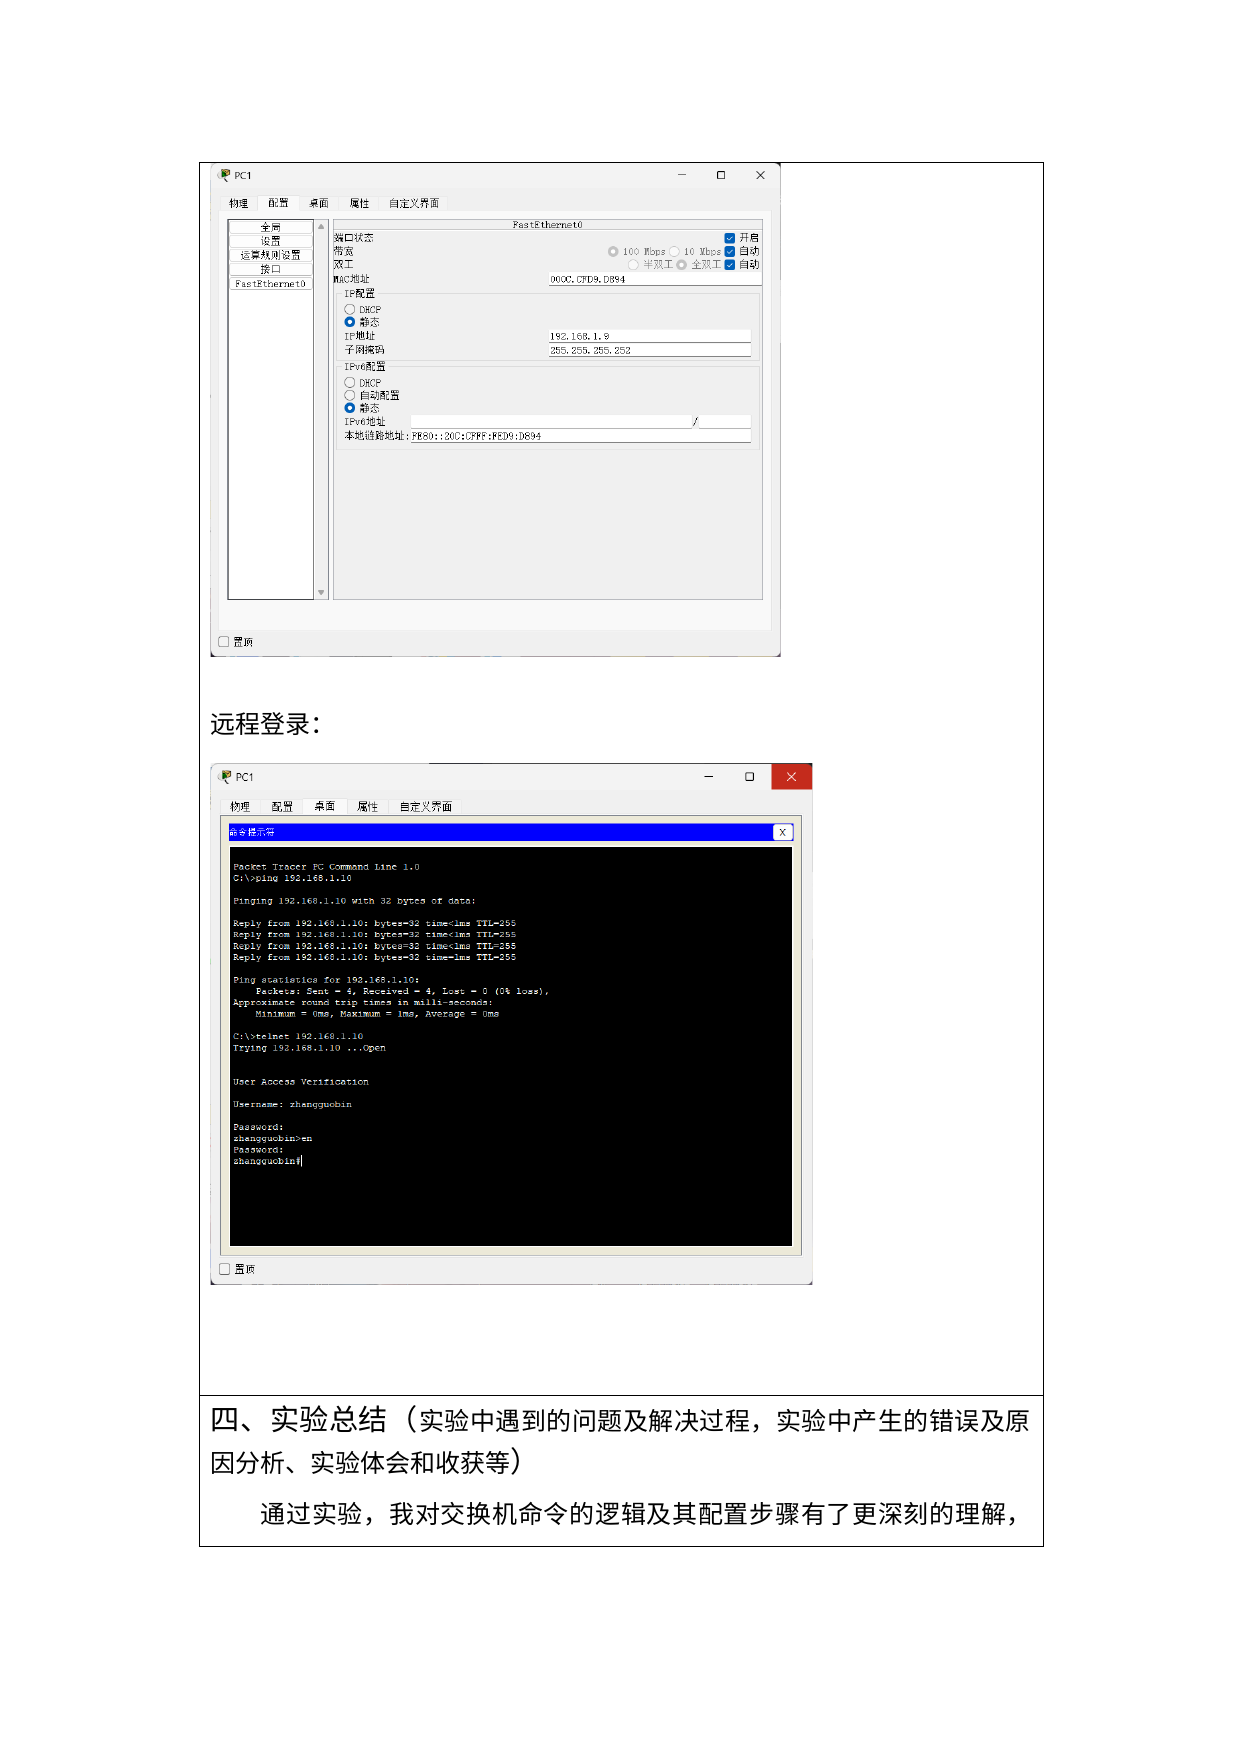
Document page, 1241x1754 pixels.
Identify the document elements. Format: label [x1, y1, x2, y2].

table_cell [200, 163, 1043, 1395]
picture [210, 163, 781, 657]
picture [210, 763, 813, 1285]
table_cell [200, 1396, 1043, 1546]
